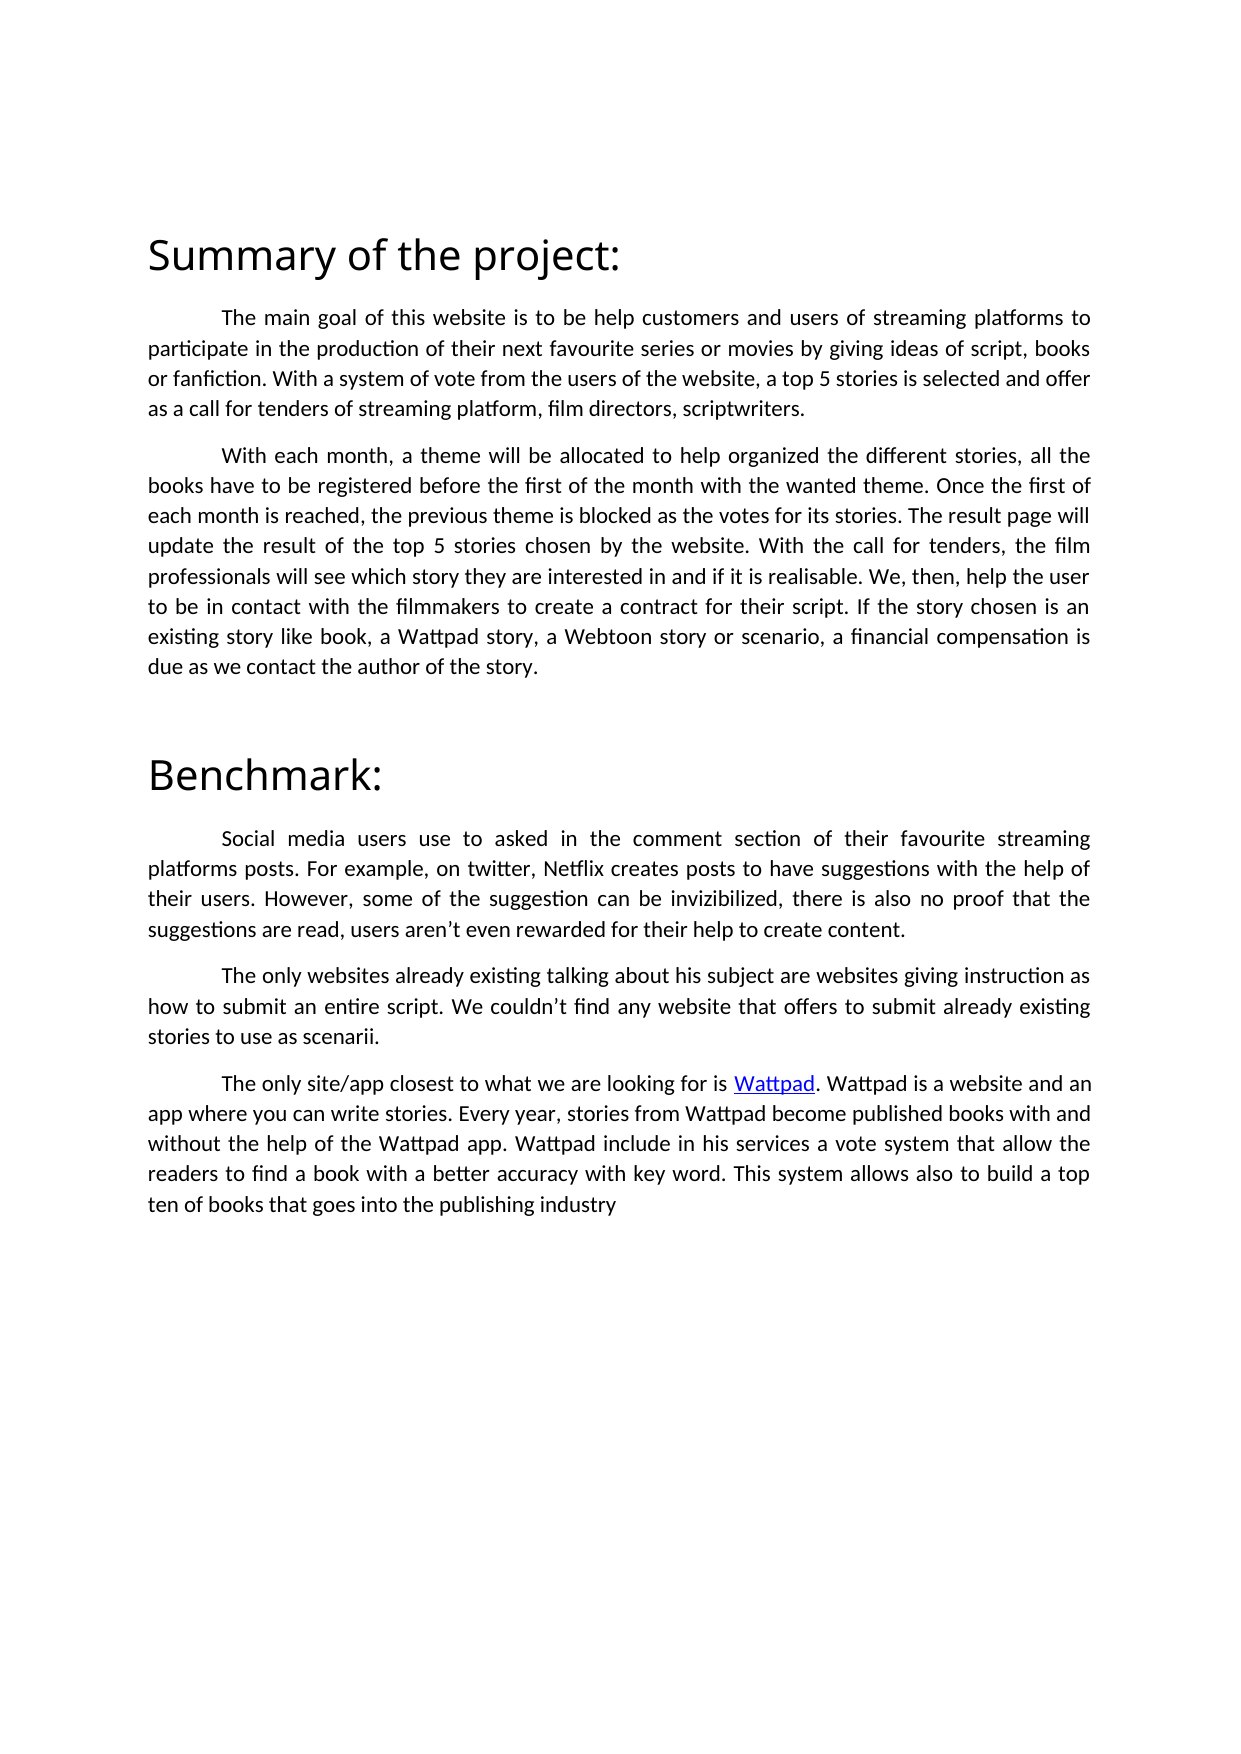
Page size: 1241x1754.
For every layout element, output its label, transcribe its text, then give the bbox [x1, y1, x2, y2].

text The main goal of this website is to be help customers and users of streaming platforms to participate in the production of their next favourite series or movies by giving ideas of script, books or fanfiction. With a system of vote from the users of the website, a top 5 stories is selected and offer as a call for tenders of streaming platform, film directors, scriptwriters. [148, 303, 1093, 422]
text The only site/app closest to what we are looking for is Wattpad. Wattpad is a website and an app where you can write stories. Every year, stories from Wattpad become published books with and without the help of the Wattpad app. Wattpad include in his services a vote system that allow the readers to find a book with a better accuracy with key word. This system allows also to build a top ten of books that goes into the publishing industry [148, 1069, 1093, 1218]
text The only websites already existing talking about his subject are websites giving instruction as how to submit an entire script. We couldn’t find any website that offers to submit already existing stories to use as scenarii. [148, 962, 1093, 1050]
text With each month, a theme will be allocated to help organized the different stories, all the books have to be registered before the first of the month with the wanted theme. Once the first of each month is reached, the previous theme is blocked as the votes for its stories. The result page will update the result of the top 5 stories chosen by the website. With the call for tenders, the film professionals will see which story they are interested in and if it is realisable. We, then, help the user to be in contact with the filmmakers to create a contract for their script. If the story chosen is an existing story like book, a Wattpad story, a Webtoon story or scenario, a financial compensation is due as we contact the author of the story. [148, 441, 1093, 680]
text Social media users use to asked in the comment section of their favourite streaming platforms posts. For example, on twitter, Netflix creates posts to have suggestions with the help of their users. However, some of the suggestion can be invizibilized, there is also no proof that the suggestions are read, users aren’t even rewarded for their help to create content. [148, 824, 1093, 943]
subtitle Summary of the project: [148, 226, 1093, 282]
subtitle Benchmark: [148, 746, 1093, 803]
